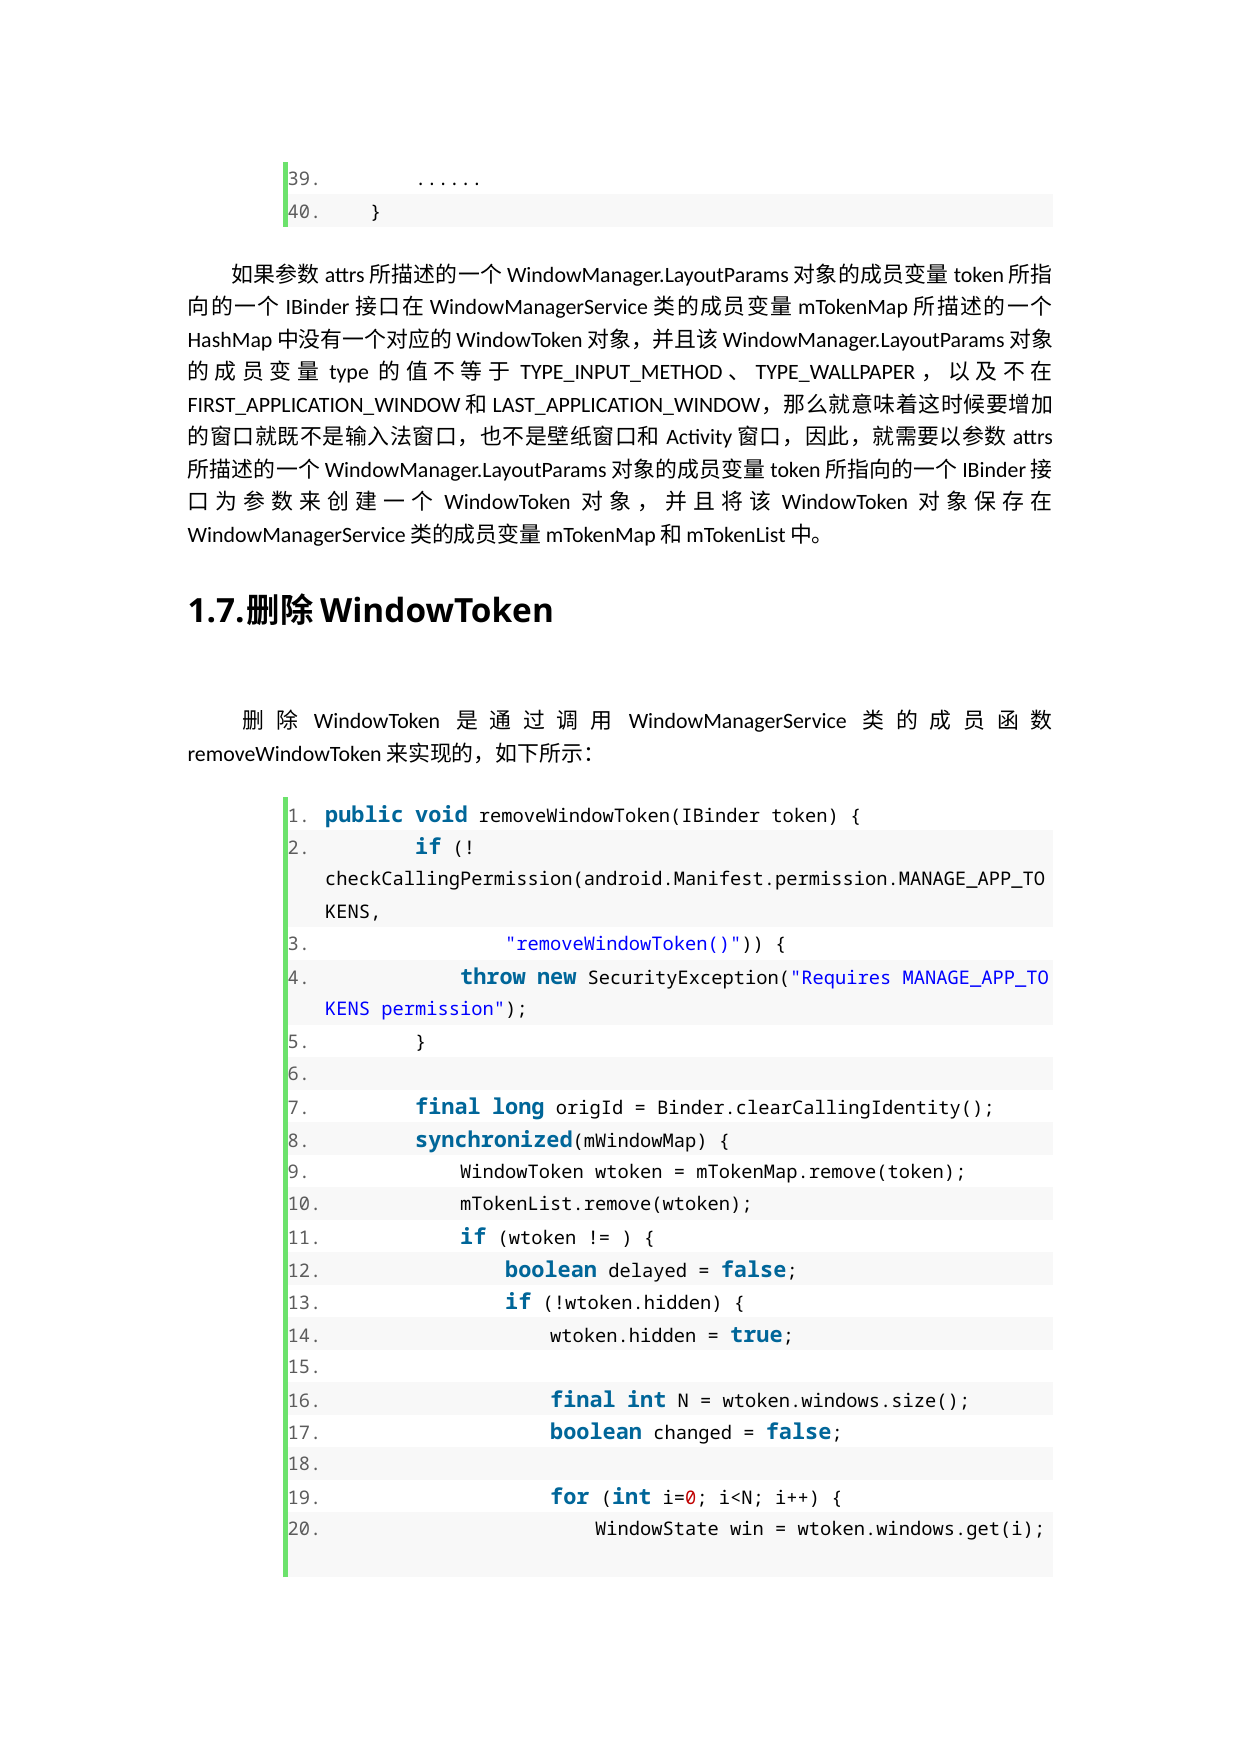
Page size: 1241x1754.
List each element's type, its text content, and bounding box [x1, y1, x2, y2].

list boolean changed = false; [288, 1415, 1053, 1447]
list final int N = wtoken.windows.size(); [288, 1382, 1053, 1415]
list } [288, 1025, 1053, 1057]
list for (int i=0; i<N; i++) { [288, 1480, 1053, 1512]
list if (!checkCallingPermission(android.Manifest.permission.MANAGE_APP_TOKENS, [288, 830, 1053, 927]
list "removeWindowToken()")) { [288, 927, 1053, 960]
list if (!wtoken.hidden) { [288, 1285, 1053, 1317]
list WindowState win = wtoken.windows.get(i); [288, 1512, 1053, 1577]
list throw new SecurityException("Requires MANAGE_APP_TOKENS permission"); [288, 960, 1053, 1025]
list final long origId = Binder.clearCallingIdentity(); [288, 1090, 1053, 1122]
list boolean delayed = false; [288, 1252, 1053, 1285]
subtitle 删除WindowToken [187, 576, 1053, 641]
list WindowToken wtoken = mTokenMap.remove(token); [288, 1155, 1053, 1187]
list wtoken.hidden = true; [288, 1317, 1053, 1350]
text 删除WindowToken是通过调用WindowManagerService类的成员函数removeWindowToken来实现的，如下所示： [187, 703, 1053, 768]
list mTokenList.remove(wtoken); [288, 1187, 1053, 1220]
list public void removeWindowToken(IBinder token) { [288, 797, 1053, 830]
list } [288, 194, 1053, 227]
list if (wtoken != ) { [288, 1220, 1053, 1252]
list ...... [288, 162, 1053, 194]
list synchronized(mWindowMap) { [288, 1122, 1053, 1155]
